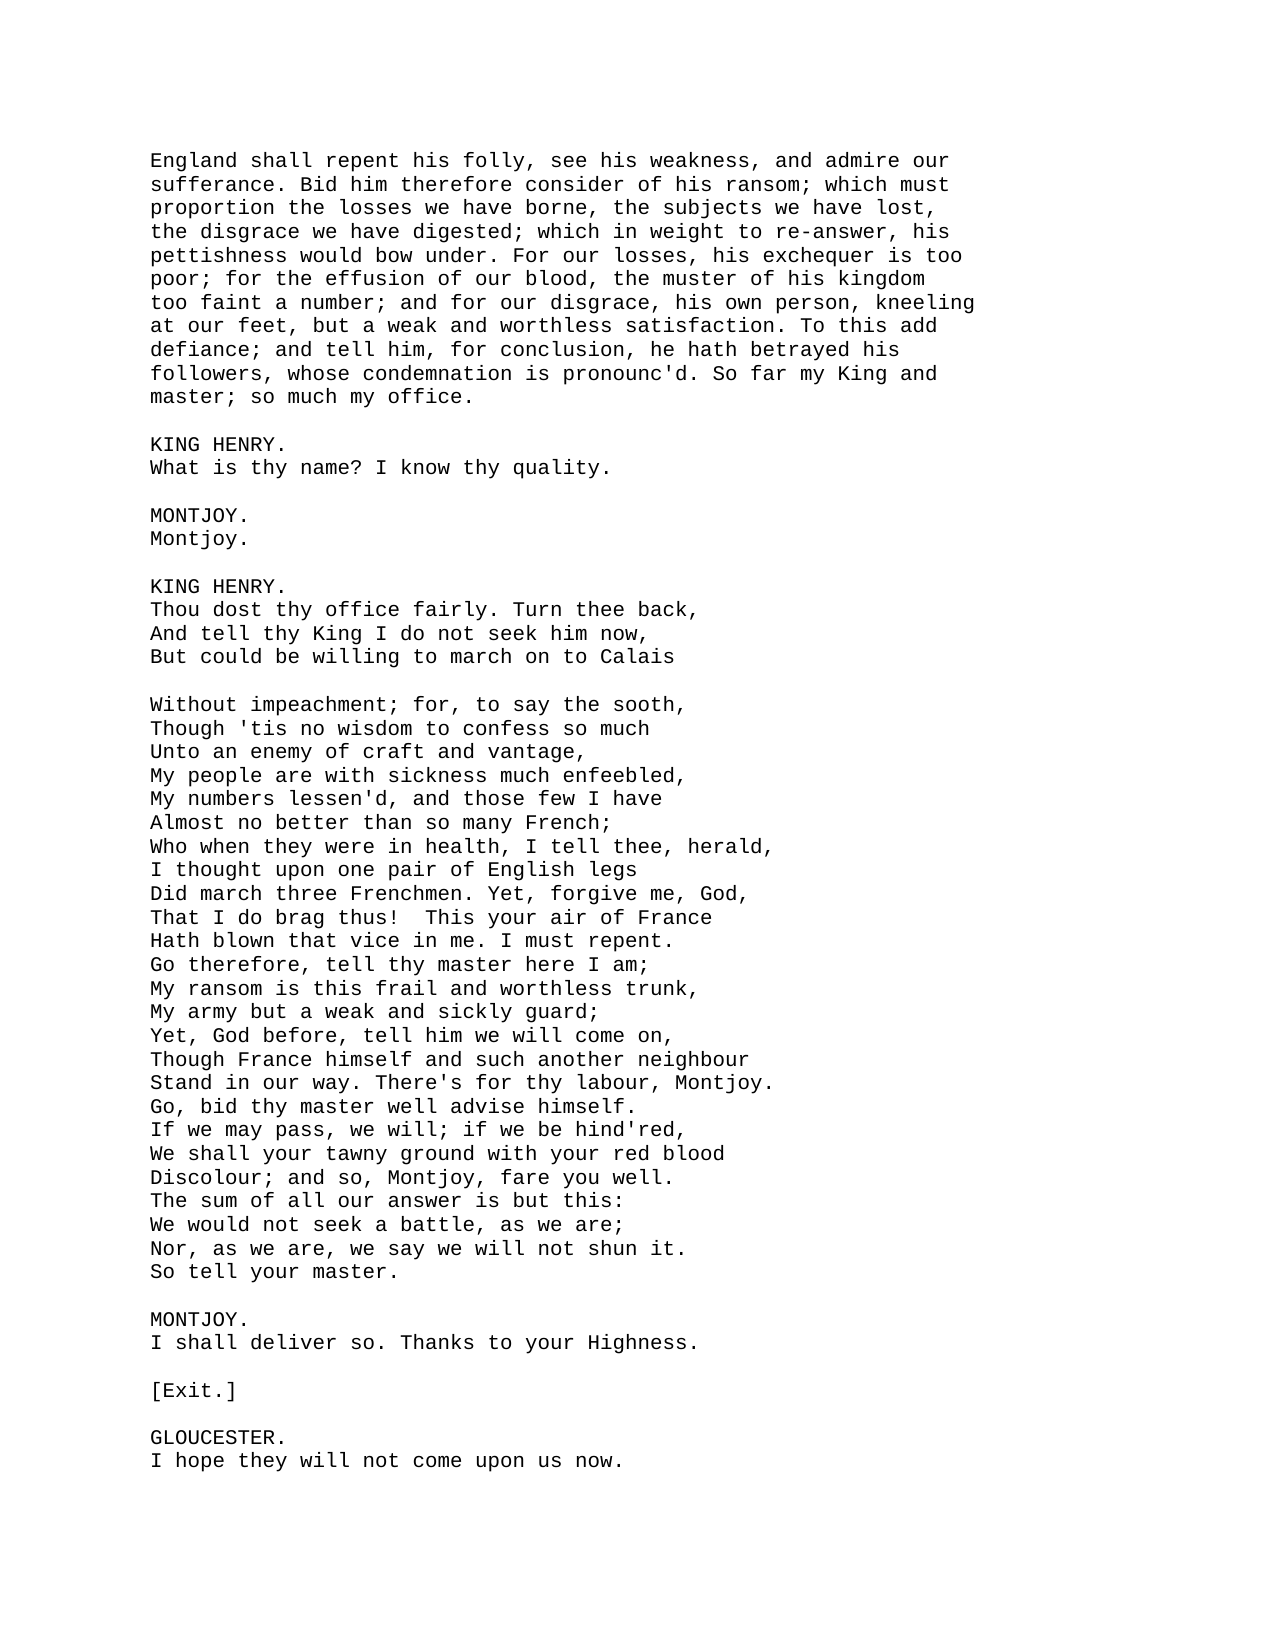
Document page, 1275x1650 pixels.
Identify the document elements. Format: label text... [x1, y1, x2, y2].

text Did march three Frenchmen. Yet, forgive me, God, [150, 883, 1125, 907]
text Though France himself and such another neighbour [150, 1048, 1125, 1072]
text I shall deliver so. Thanks to your Highness. [150, 1332, 1125, 1356]
text sufferance. Bid him therefore consider of his ransom; which must [150, 174, 1125, 197]
text Montjoy. [150, 528, 1125, 552]
text The sum of all our answer is but this: [150, 1190, 1125, 1214]
text KING HENRY. [150, 576, 1125, 599]
text We would not seek a battle, as we are; [150, 1214, 1125, 1238]
text too faint a number; and for our disgrace, his own person, kneeling [150, 292, 1125, 316]
text But could be willing to march on to Calais [150, 647, 1125, 670]
text Who when they were in health, I tell thee, herald, [150, 836, 1125, 859]
text KING HENRY. [150, 434, 1125, 457]
text [Exit.] [150, 1379, 1125, 1403]
text Yet, God before, tell him we will come on, [150, 1025, 1125, 1048]
text My army but a weak and sickly guard; [150, 1001, 1125, 1025]
text Hath blown that vice in me. I must repent. [150, 930, 1125, 954]
text defiance; and tell him, for conclusion, he hath betrayed his [150, 339, 1125, 363]
text Nor, as we are, we say we will not shun it. [150, 1238, 1125, 1261]
text We shall your tawny ground with your red blood [150, 1143, 1125, 1167]
text England shall repent his folly, see his weakness, and admire our [150, 150, 1125, 174]
text followers, whose condemnation is pronounc'd. So far my King and [150, 363, 1125, 386]
text MONTJOY. [150, 1309, 1125, 1332]
text master; so much my office. [150, 386, 1125, 410]
text Unto an enemy of craft and vantage, [150, 741, 1125, 765]
text That I do brag thus! This your air of France [150, 907, 1125, 930]
text Almost no better than so many French; [150, 812, 1125, 836]
text MONTJOY. [150, 505, 1125, 528]
text Go, bid thy master well advise himself. [150, 1096, 1125, 1119]
text And tell thy King I do not seek him now, [150, 623, 1125, 647]
text Go therefore, tell thy master here I am; [150, 954, 1125, 978]
text proportion the losses we have borne, the subjects we have lost, [150, 197, 1125, 221]
text the disgrace we have digested; which in weight to re-answer, his [150, 221, 1125, 244]
text Though 'tis no wisdom to confess so much [150, 717, 1125, 741]
text pettishness would bow under. For our losses, his exchequer is too [150, 244, 1125, 268]
text I thought upon one pair of English legs [150, 859, 1125, 883]
text poor; for the effusion of our blood, the muster of his kingdom [150, 268, 1125, 292]
text If we may pass, we will; if we be hind'red, [150, 1119, 1125, 1143]
text Without impeachment; for, to say the sooth, [150, 694, 1125, 717]
text GLOUCESTER. [150, 1427, 1125, 1451]
text Discolour; and so, Montjoy, fare you well. [150, 1167, 1125, 1190]
text Thou dost thy office fairly. Turn thee back, [150, 599, 1125, 623]
text My people are with sickness much enfeebled, [150, 765, 1125, 788]
text What is thy name? I know thy quality. [150, 457, 1125, 481]
text at our feet, but a weak and worthless satisfaction. To this add [150, 316, 1125, 339]
text I hope they will not come upon us now. [150, 1451, 1125, 1474]
text So tell your master. [150, 1261, 1125, 1285]
text Stand in our way. There's for thy labour, Montjoy. [150, 1072, 1125, 1096]
text My ransom is this frail and worthless trunk, [150, 978, 1125, 1001]
text My numbers lessen'd, and those few I have [150, 788, 1125, 812]
